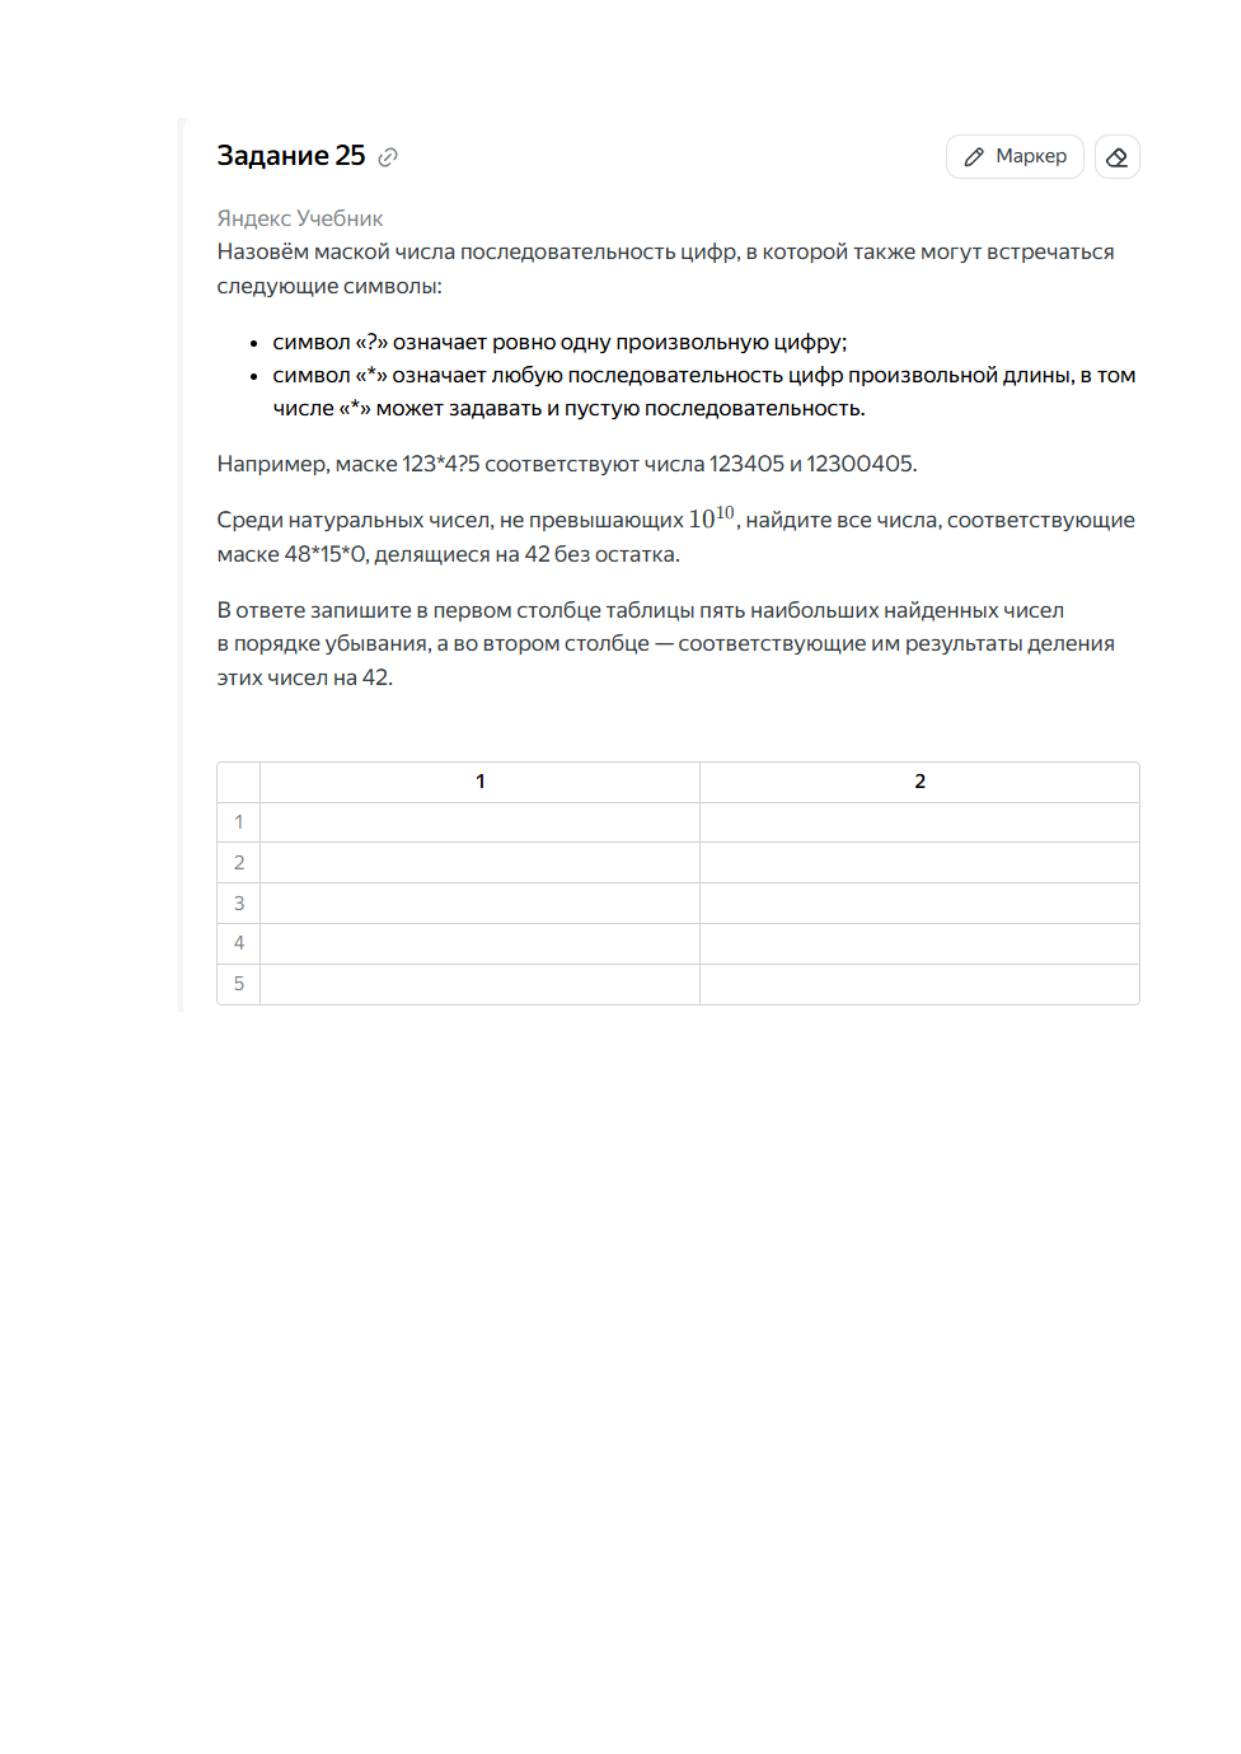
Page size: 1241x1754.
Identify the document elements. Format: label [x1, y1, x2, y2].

picture [177, 118, 1152, 1012]
